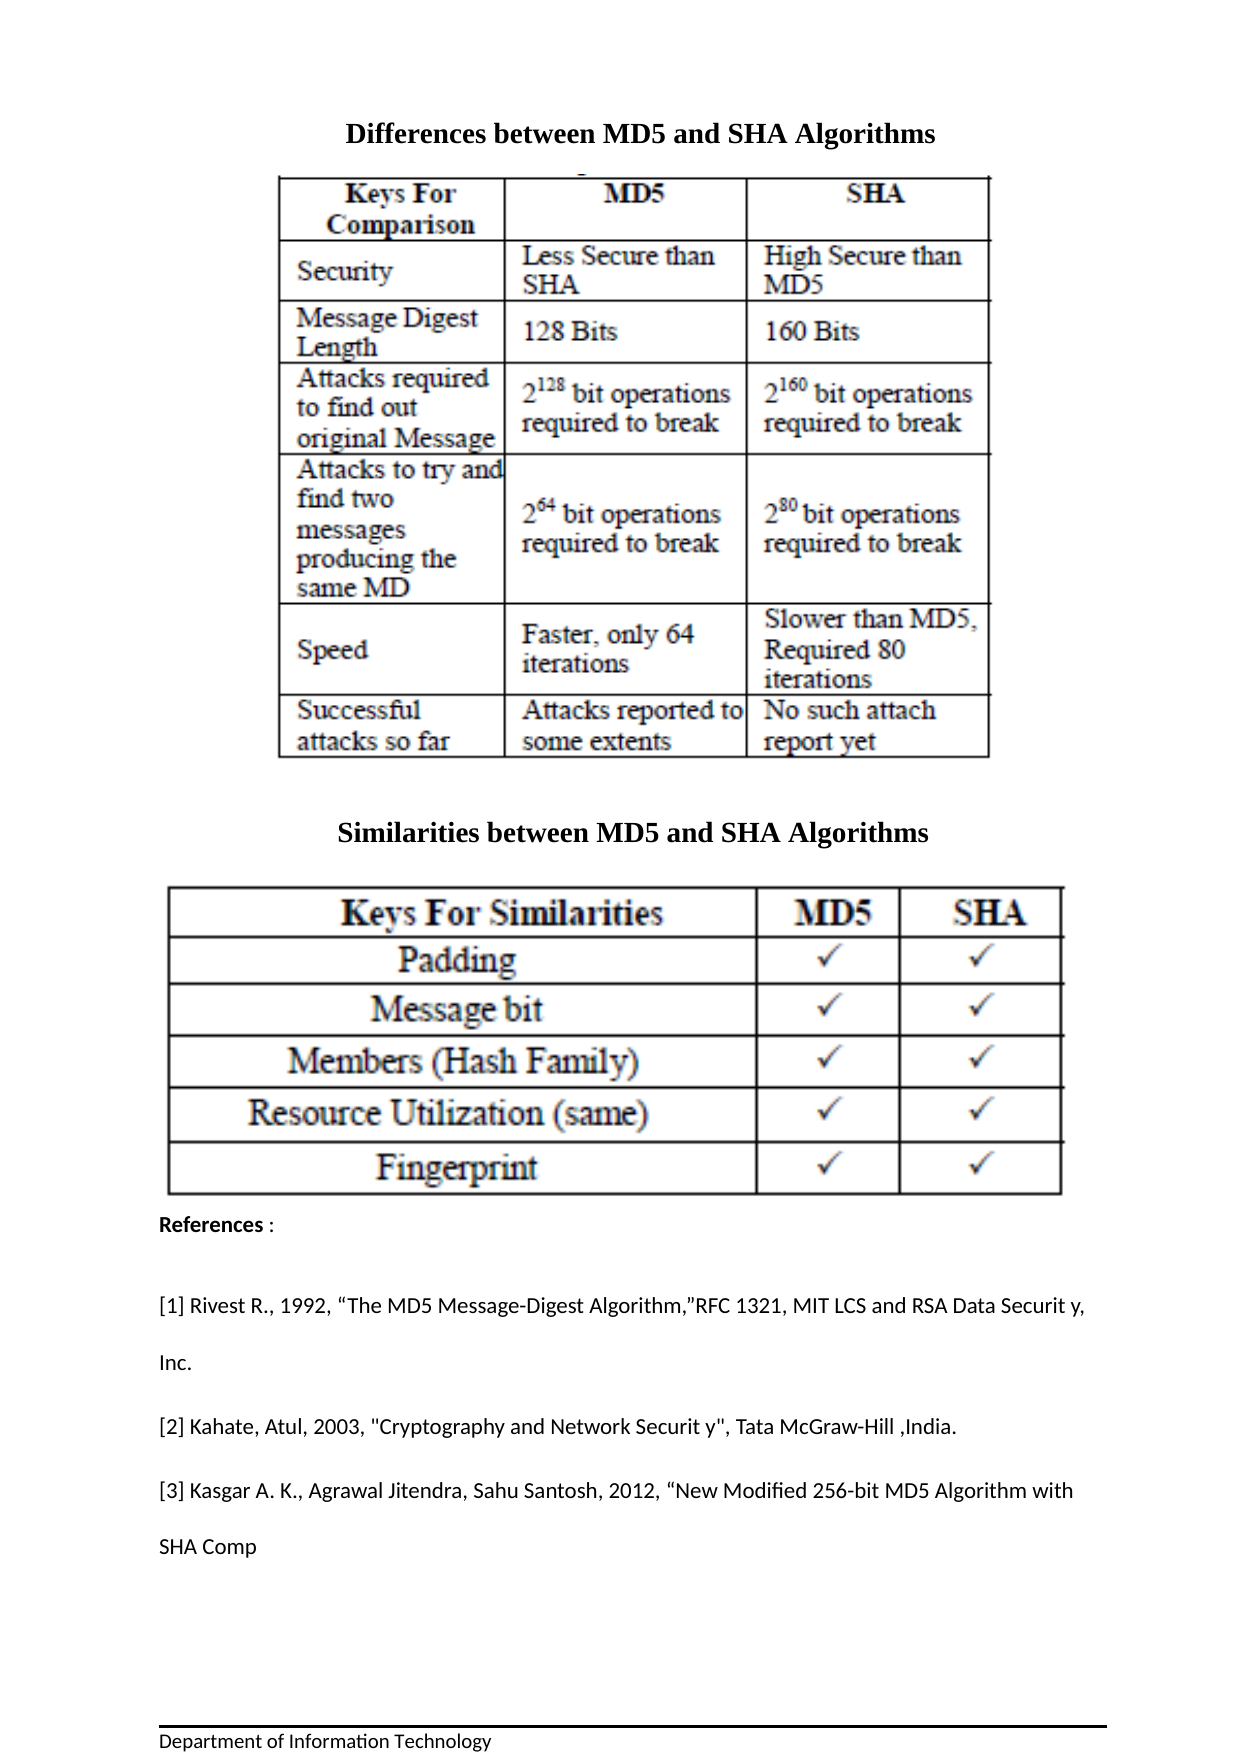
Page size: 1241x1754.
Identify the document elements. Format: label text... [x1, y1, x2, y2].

text [2] Kahate, Atul, 2003, "Cryptography and Network Securit y", Tata McGraw-Hill ,India. [159, 1384, 1107, 1440]
text [3] Kasgar A. K., Agrawal Jitendra, Sahu Santosh, 2012, “New Modified 256-bit MD5 Algorithm with SHA Comp [159, 1448, 1107, 1560]
text [1] Rivest R., 1992, “The MD5 Message-Digest Algorithm,”RFC 1321, MIT LCS and RSA Data Securit y, Inc. [159, 1263, 1107, 1376]
text References : [159, 882, 1107, 1238]
text Similarities between MD5 and SHA Algorithms [159, 815, 1107, 849]
text Differences between MD5 and SHA Algorithms [159, 117, 1107, 150]
